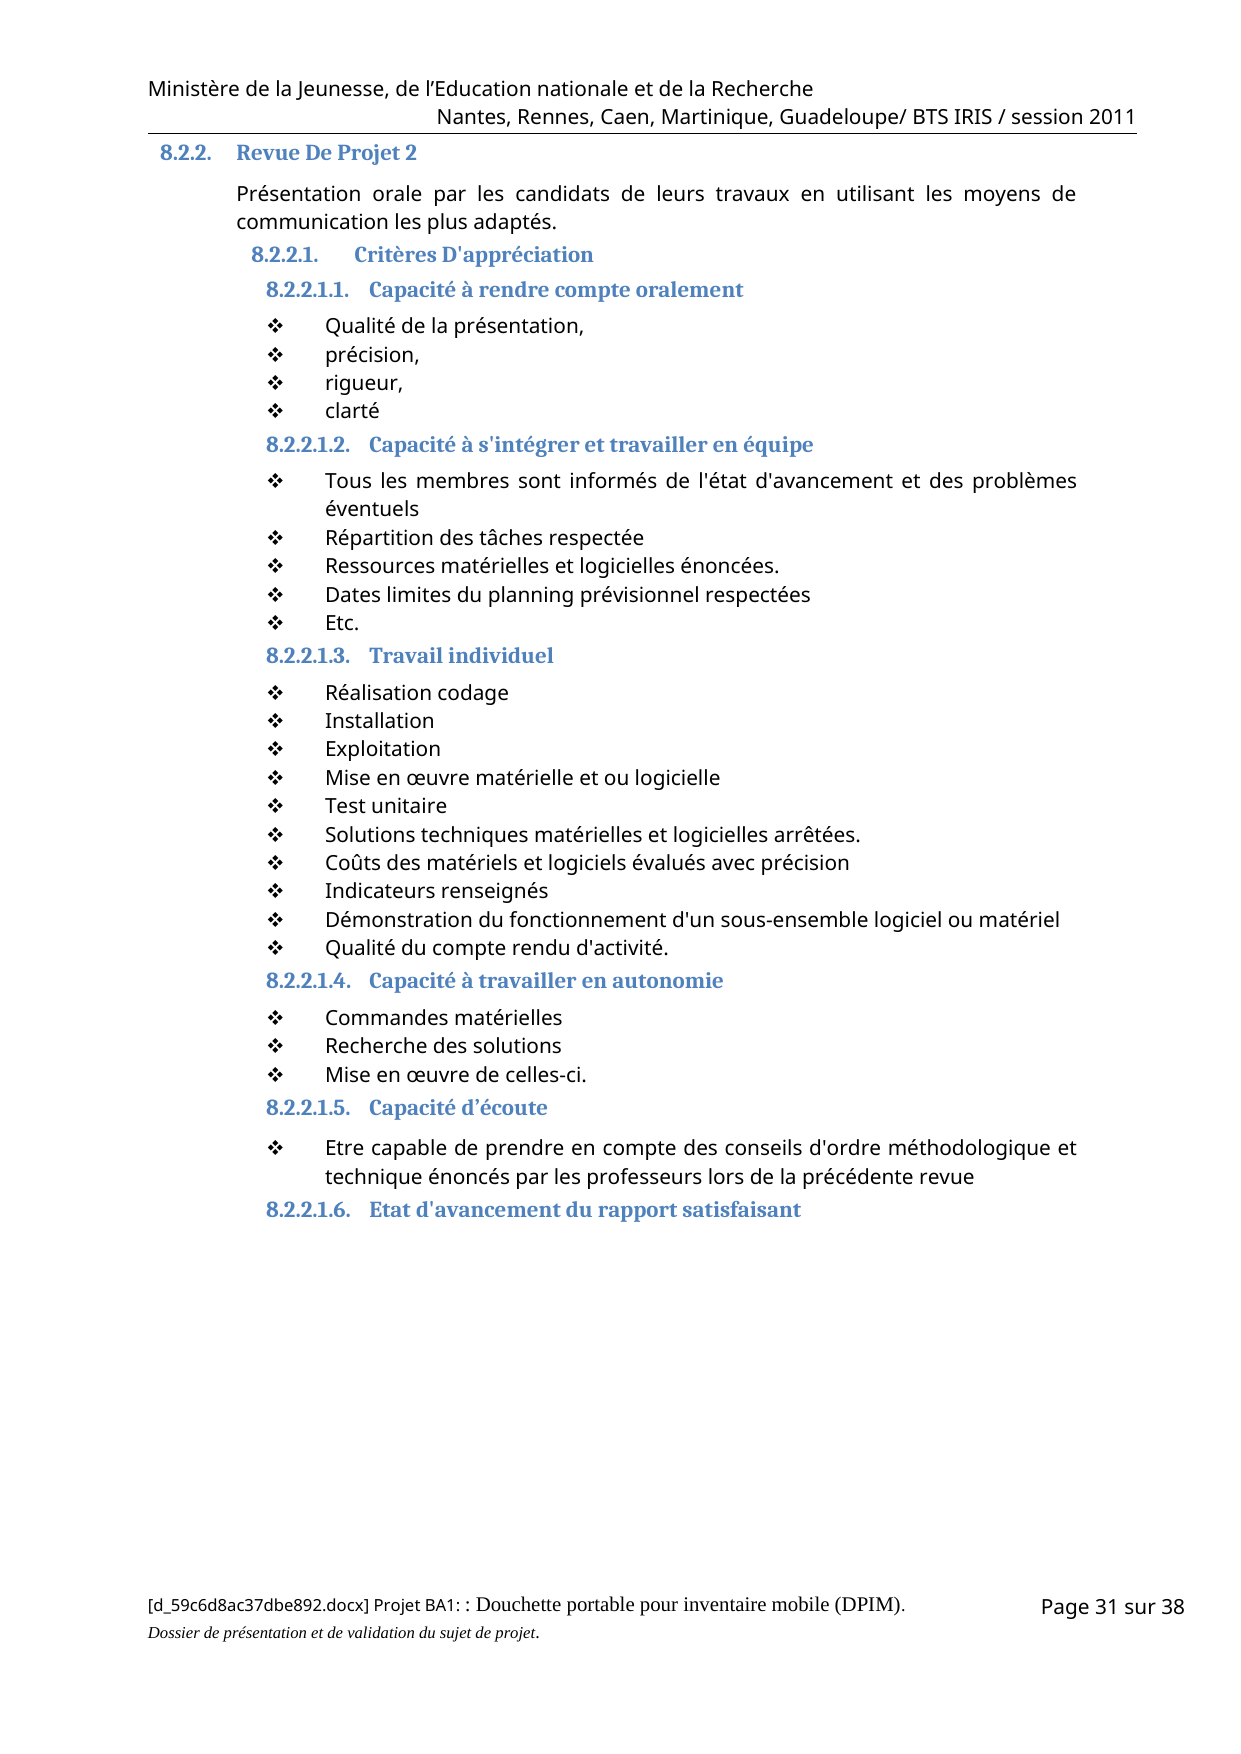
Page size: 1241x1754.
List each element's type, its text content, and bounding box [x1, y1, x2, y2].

list Réalisation codage [266, 678, 1078, 706]
list Ressources matérielles et logicielles énoncées. [266, 551, 1078, 580]
list rigueur, [266, 368, 1078, 397]
list Tous les membres sont informés de l'état d'avancement et des problèmes éventuels [266, 466, 1078, 523]
list Qualité du compte rendu d'activité. [266, 933, 1078, 962]
list Dates limites du planning prévisionnel respectées [266, 580, 1078, 608]
list Répartition des tâches respectée [266, 523, 1078, 551]
text Capacité à travailler en autonomie [266, 968, 1137, 994]
text Présentation orale par les candidats de leurs travaux en utilisant les moyens de communication les plus adaptés. [236, 179, 1078, 236]
list Recherche des solutions [266, 1031, 1078, 1060]
list Test unitaire [266, 791, 1078, 820]
list Démonstration du fonctionnement d'un sous-ensemble logiciel ou matériel [266, 905, 1078, 933]
text Capacité à s'intégrer et travailler en équipe [266, 431, 1137, 458]
list précision, [266, 340, 1078, 368]
list Etc. [266, 608, 1078, 637]
list Coûts des matériels et logiciels évalués avec précision [266, 848, 1078, 877]
text Capacité à rendre compte oralement [266, 277, 1137, 303]
text Revue De Projet 2 [160, 140, 1137, 166]
text Travail individuel [266, 643, 1137, 669]
text Etat d'avancement du rapport satisfaisant [266, 1196, 1137, 1223]
list Indicateurs renseignés [266, 877, 1078, 905]
text Critères D'appréciation [251, 242, 1137, 268]
text Capacité d’écoute [266, 1094, 1137, 1121]
list Commandes matérielles [266, 1003, 1078, 1031]
list clarté [266, 397, 1078, 425]
list Mise en œuvre matérielle et ou logicielle [266, 763, 1078, 791]
list Installation [266, 706, 1078, 734]
list Exploitation [266, 734, 1078, 763]
list Solutions techniques matérielles et logicielles arrêtées. [266, 820, 1078, 848]
list Mise en œuvre de celles-ci. [266, 1060, 1078, 1088]
list Etre capable de prendre en compte des conseils d'ordre méthodologique et technique énoncés par les professeurs lors de la précédente revue [266, 1133, 1078, 1190]
list Qualité de la présentation, [266, 311, 1078, 340]
